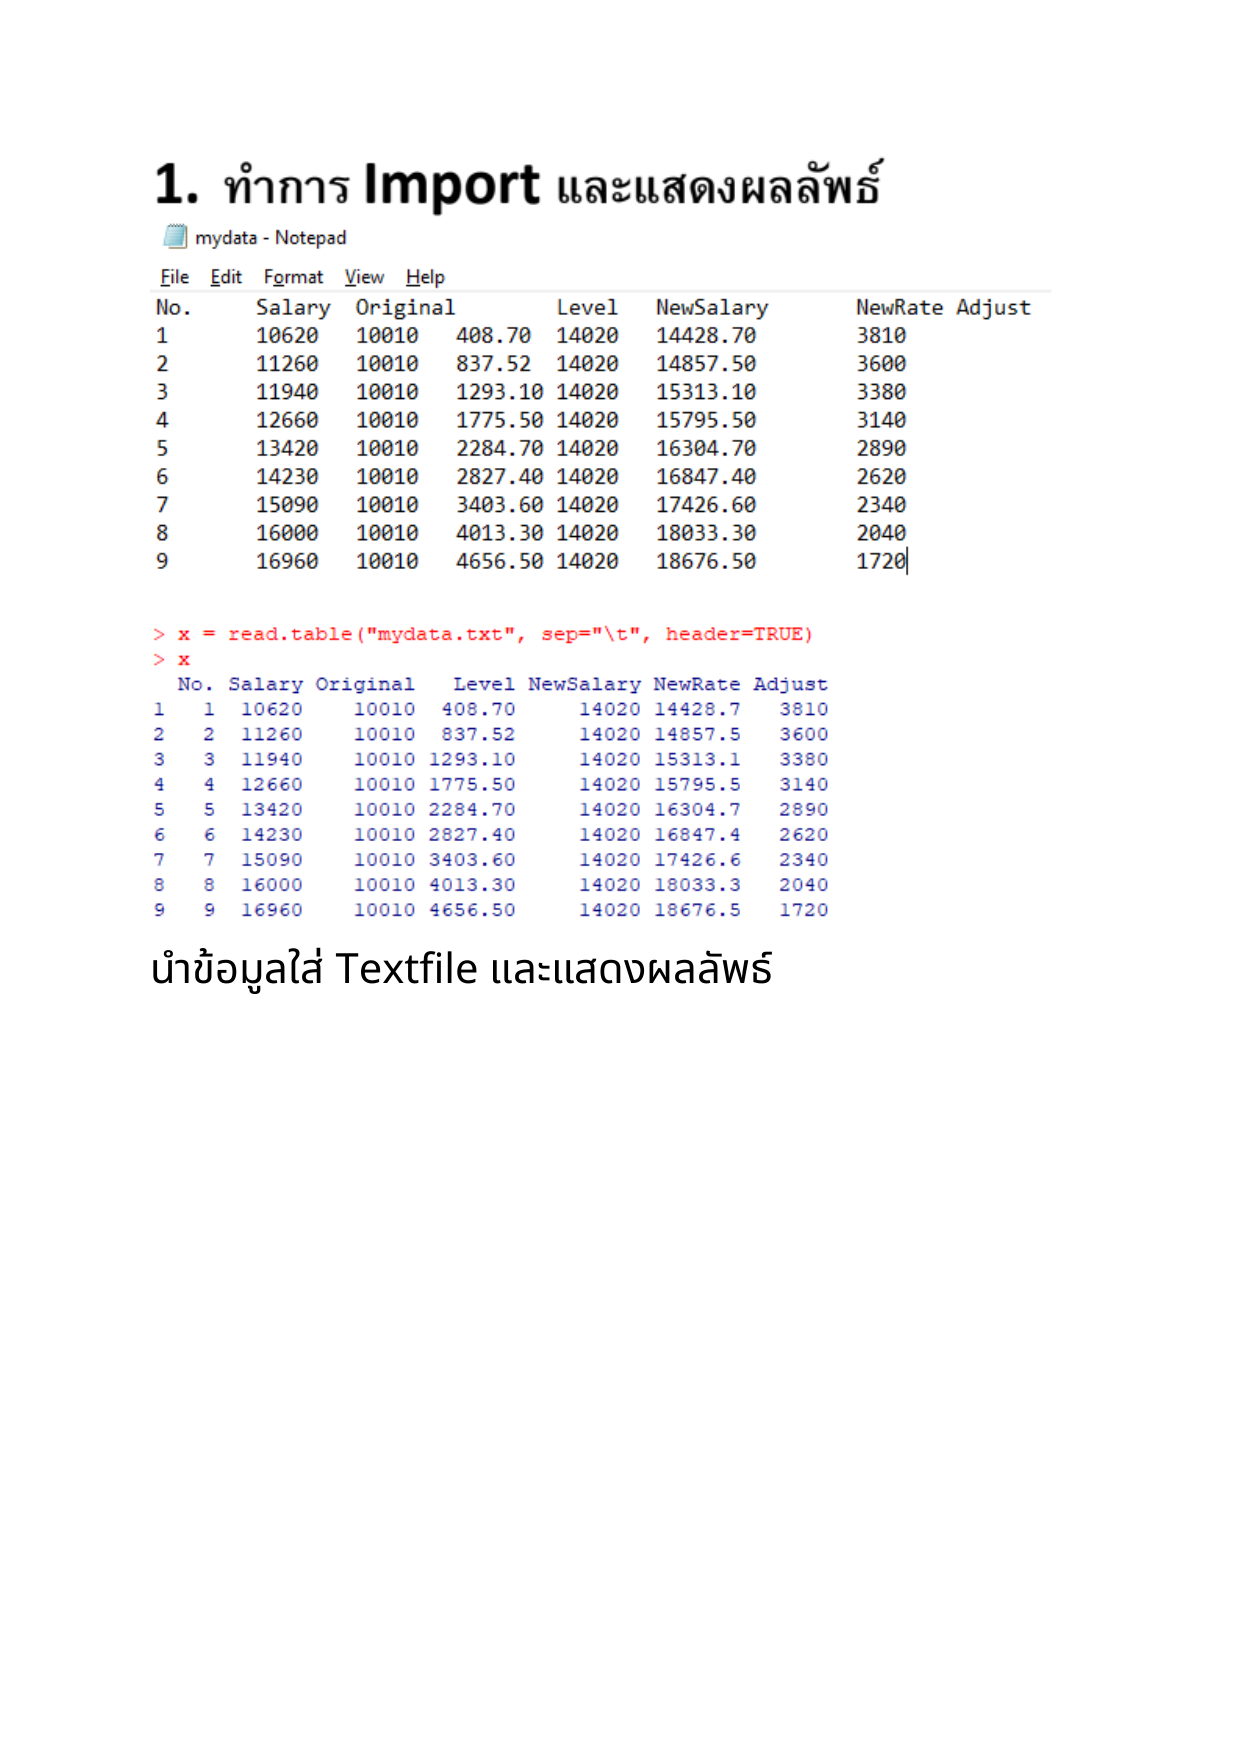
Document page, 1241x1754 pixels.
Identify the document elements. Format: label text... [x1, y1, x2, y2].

picture [150, 150, 893, 221]
picture [150, 623, 837, 921]
picture [150, 222, 1052, 616]
text นำข้อมูลใส่ Textfile และแสดงผลลัพธ์ [150, 939, 1090, 1002]
